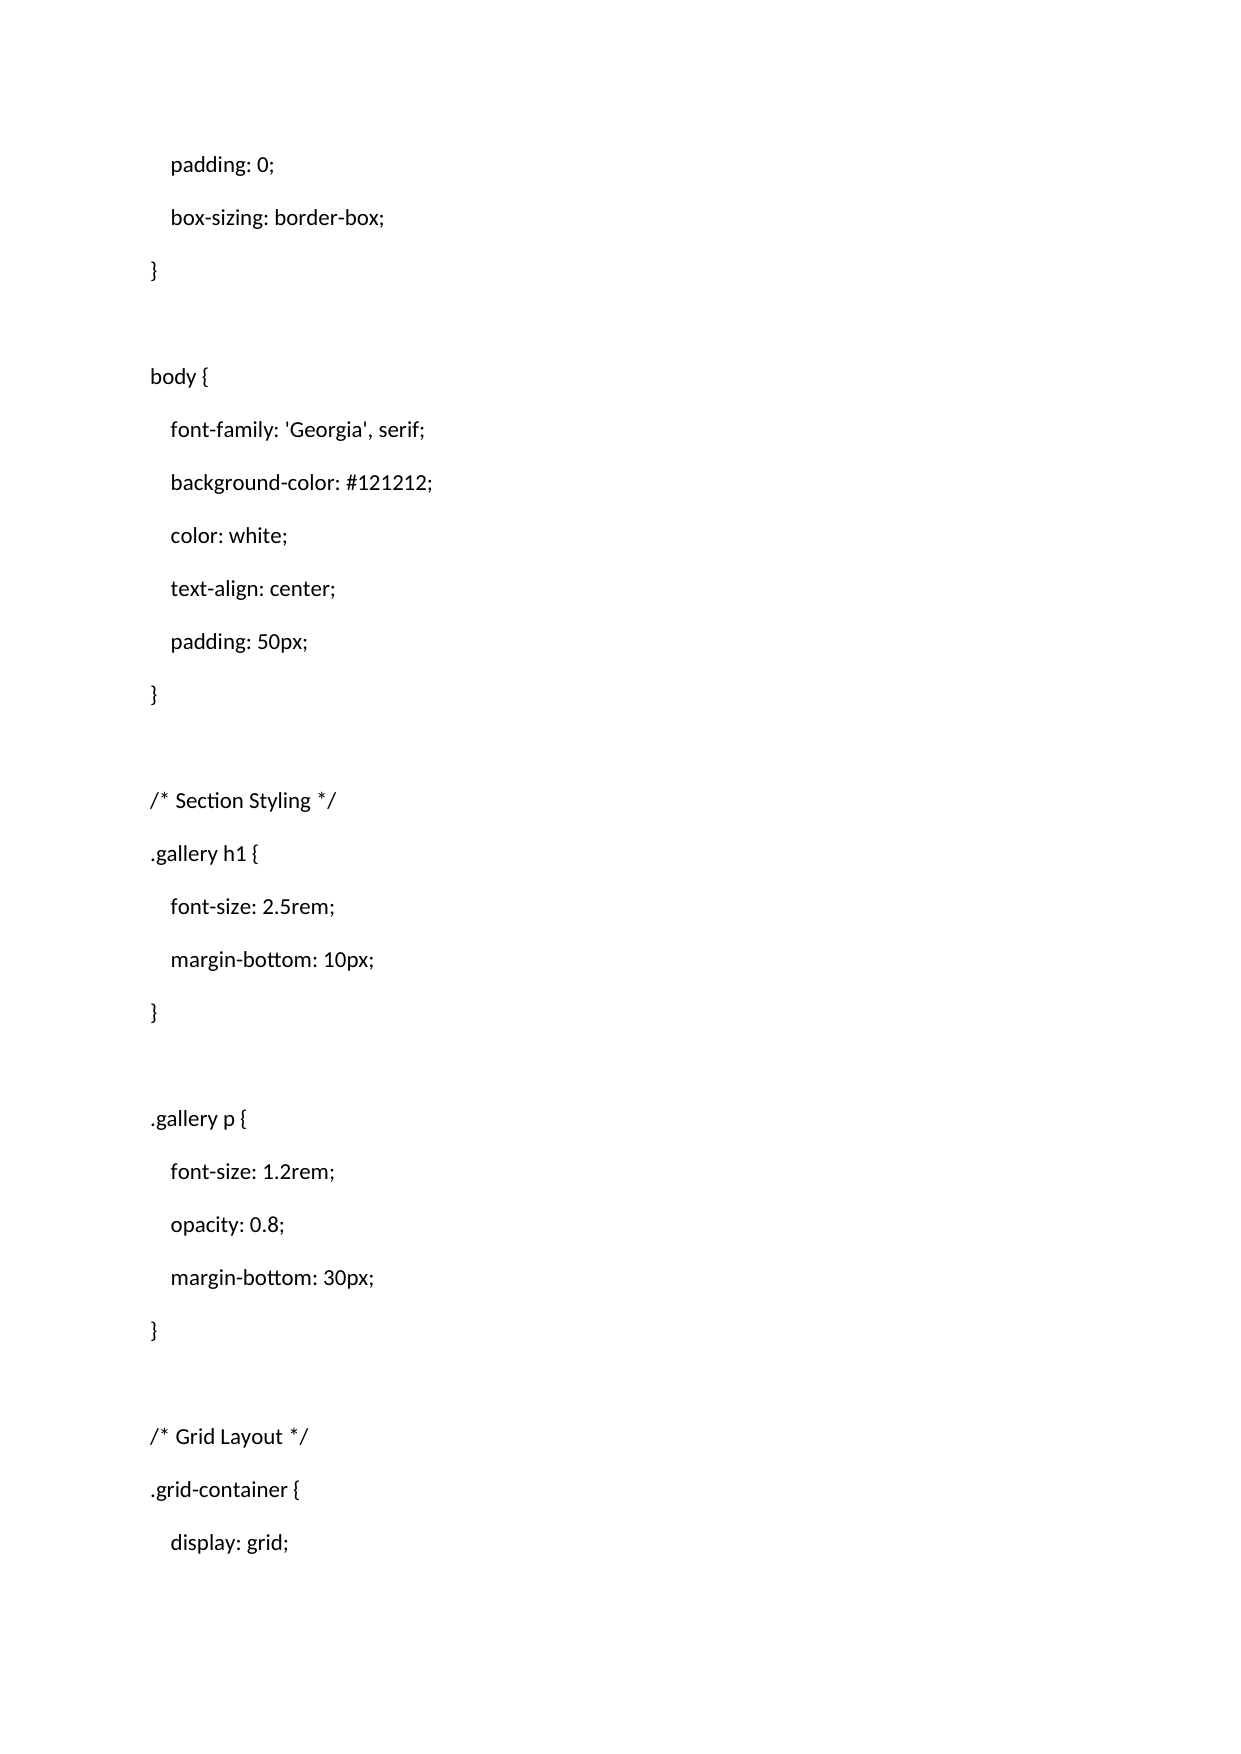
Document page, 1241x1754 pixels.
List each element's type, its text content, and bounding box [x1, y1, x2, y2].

text .gallery p { [150, 1104, 1090, 1132]
text .grid-container { [150, 1476, 1090, 1503]
text } [150, 1316, 1090, 1344]
text text-align: center; [150, 574, 1090, 602]
text body { [150, 362, 1090, 390]
text display: grid; [150, 1528, 1090, 1557]
text .gallery h1 { [150, 839, 1090, 867]
text font-size: 2.5rem; [150, 892, 1090, 920]
text padding: 50px; [150, 627, 1090, 655]
text color: white; [150, 521, 1090, 549]
text /* Section Styling */ [150, 786, 1090, 814]
text margin-bottom: 30px; [150, 1263, 1090, 1291]
text box-sizing: border-box; [150, 203, 1090, 231]
text margin-bottom: 10px; [150, 945, 1090, 973]
text font-size: 1.2rem; [150, 1157, 1090, 1185]
text padding: 0; [150, 150, 1090, 178]
text opacity: 0.8; [150, 1210, 1090, 1238]
text background-color: #121212; [150, 468, 1090, 496]
text font-family: 'Georgia', serif; [150, 415, 1090, 443]
text /* Grid Layout */ [150, 1422, 1090, 1451]
text } [150, 680, 1090, 708]
text } [150, 256, 1090, 284]
text } [150, 998, 1090, 1026]
